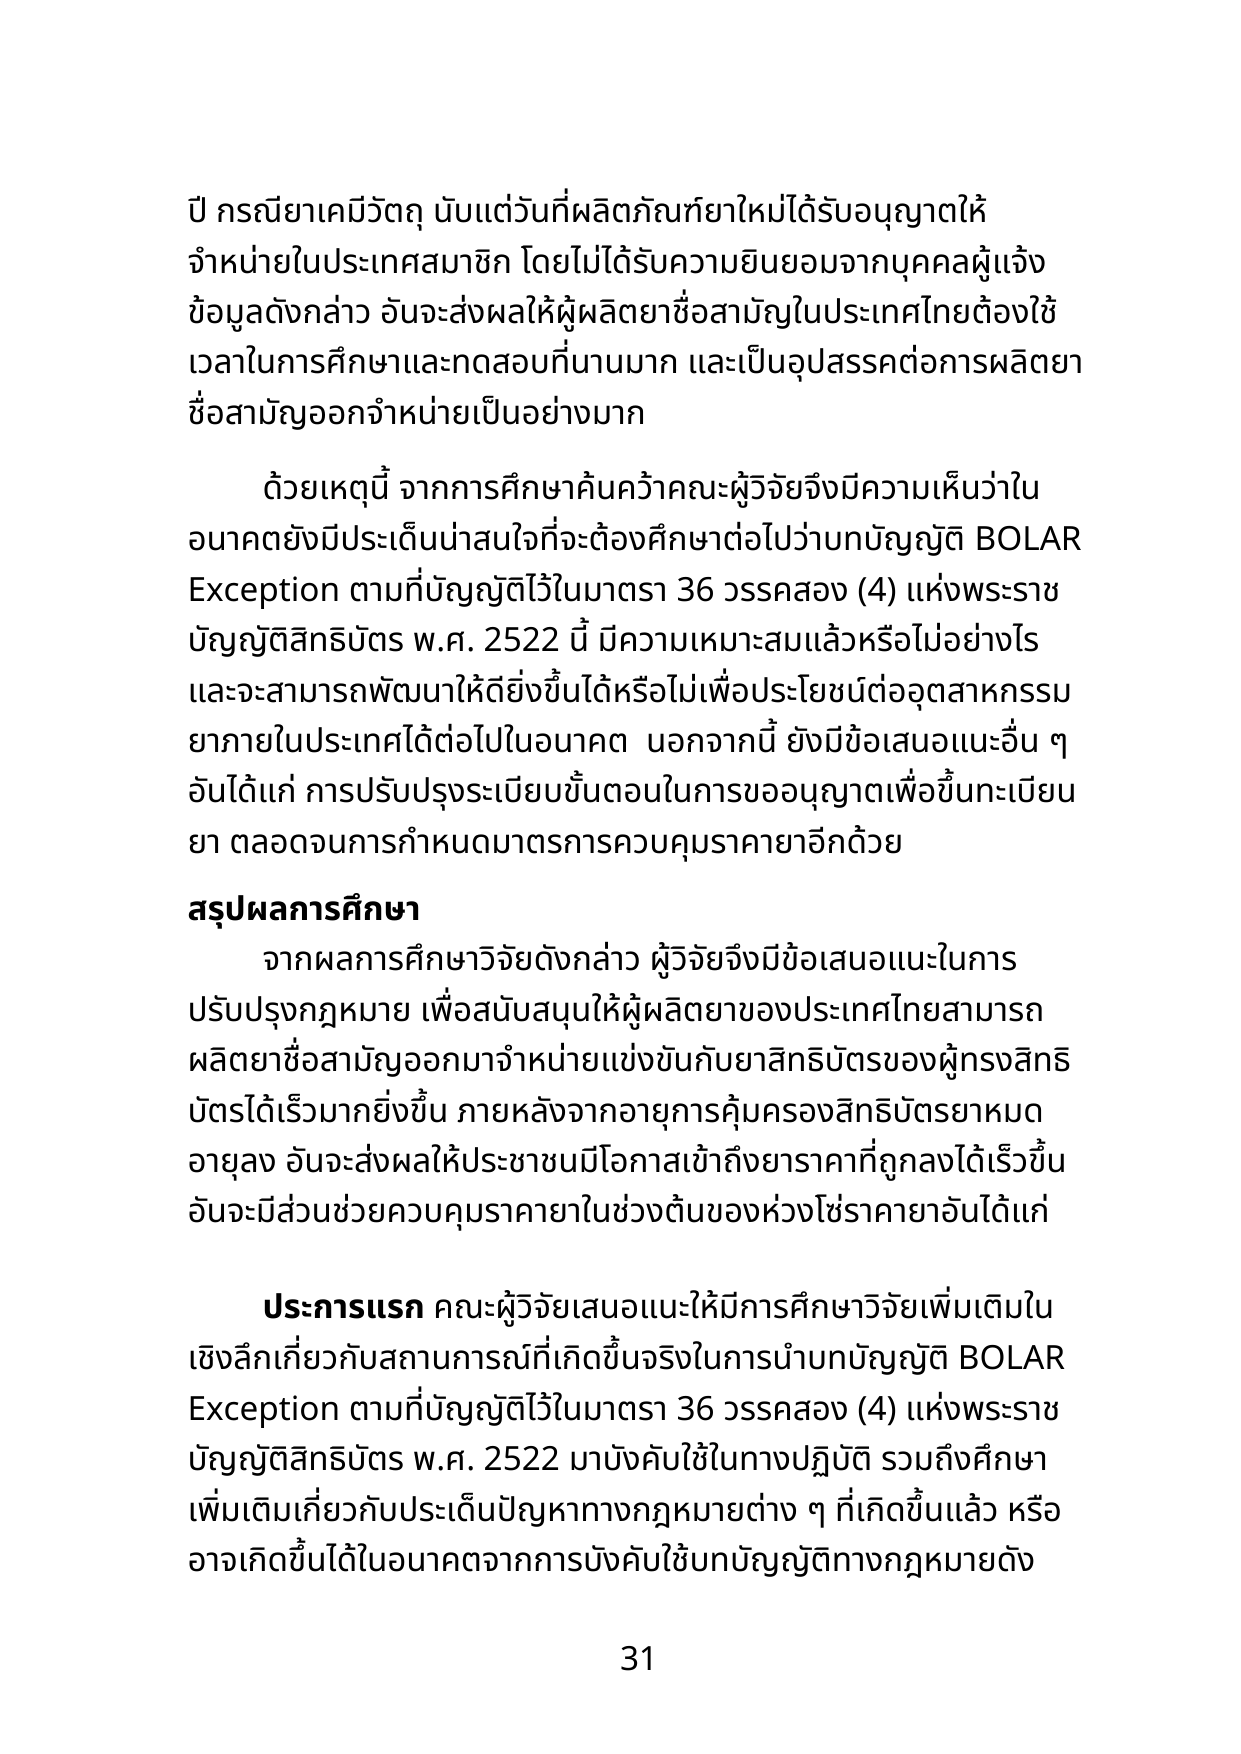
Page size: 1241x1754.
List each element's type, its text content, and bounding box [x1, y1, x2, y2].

text สรุปผลการศึกษา [187, 885, 1090, 935]
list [187, 1283, 1090, 1586]
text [187, 187, 1090, 439]
list ด้วยเหตุนี้ จากการศึกษาค้นคว้าคณะผู้วิจัยจึงมีความเห็นว่าในอนาคตยังมีประเด็นน่าสนใจที่จะต้องศึกษาต่อไปว่าบทบัญญัติ BOLAR Exception ตามที่บัญญัติไว้ในมาตรา 36 วรรคสอง (4) แห่งพระราชบัญญัติสิทธิบัตร พ.ศ. 2522 นี้ มีความเหมาะสมแล้วหรือไม่อย่างไร และจะสามารถพัฒนาให้ดียิ่งขึ้นได้หรือไม่เพื่อประโยชน์ต่ออุตสาหกรรมยาภายในประเทศได้ต่อไปในอนาคต นอกจากนี้ ยังมีข้อเสนอแนะอื่น ๆ อันได้แก่ การปรับปรุงระเบียบขั้นตอนในการขออนุญาตเพื่อขึ้นทะเบียนยา ตลอดจนการกำหนดมาตรการควบคุมราคายาอีกด้วย [187, 464, 1090, 868]
list จากผลการศึกษาวิจัยดังกล่าว ผู้วิจัยจึงมีข้อเสนอแนะในการปรับปรุงกฎหมาย เพื่อสนับสนุนให้ผู้ผลิตยาของประเทศไทยสามารถผลิตยาชื่อสามัญออกมาจำหน่ายแข่งขันกับยาสิทธิบัตรของผู้ทรงสิทธิบัตรได้เร็วมากยิ่งขึ้น ภายหลังจากอายุการคุ้มครองสิทธิบัตรยาหมดอายุลง อันจะส่งผลให้ประชาชนมีโอกาสเข้าถึงยาราคาที่ถูกลงได้เร็วขึ้น อันจะมีส่วนช่วยควบคุมราคายาในช่วงต้นของห่วงโซ่ราคายาอันได้แก่ [187, 935, 1090, 1238]
